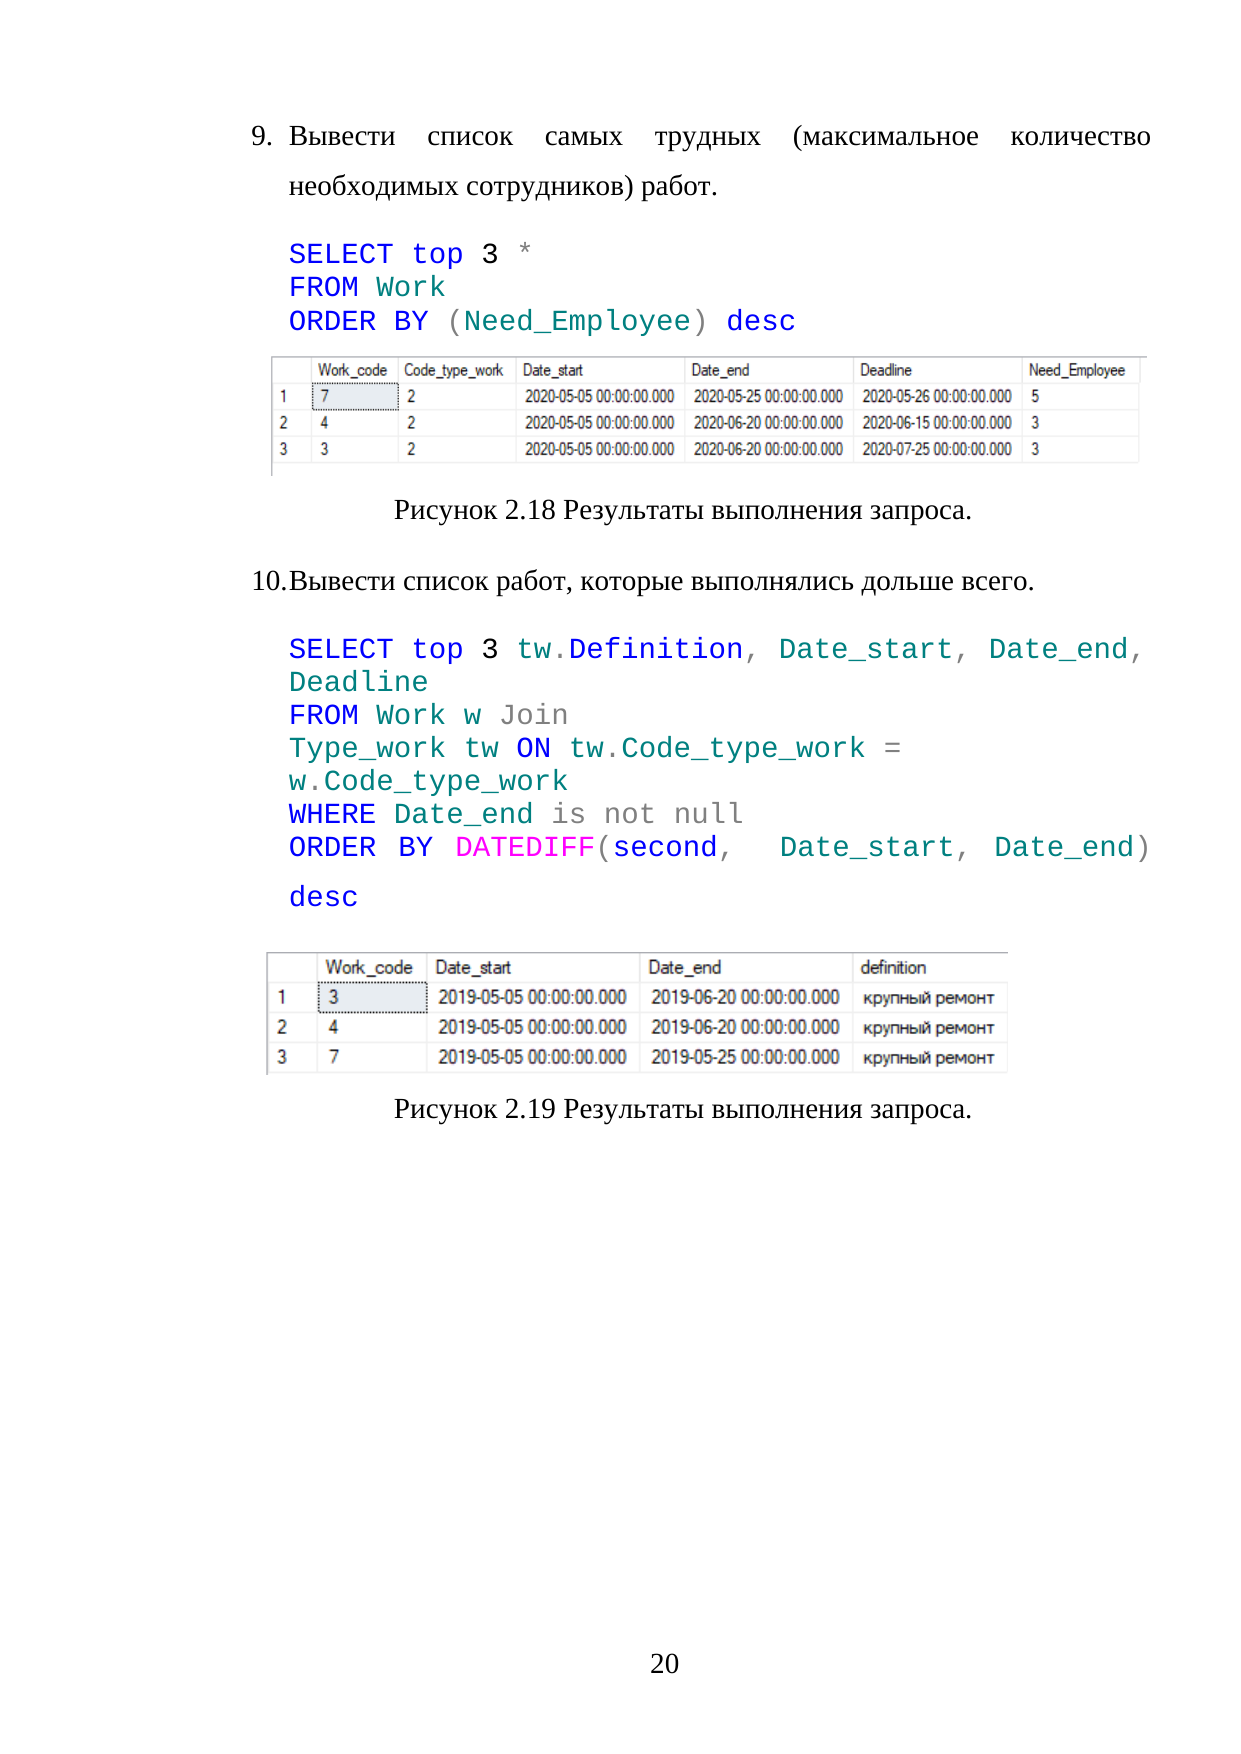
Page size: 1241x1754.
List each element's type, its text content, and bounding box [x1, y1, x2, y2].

picture [265, 952, 1008, 1075]
list WHERE Date_end is not null [288, 799, 1152, 832]
text ORDER BY DATEDIFF(second, Date_start, Date_end) desc [288, 832, 1152, 915]
text Рисунок 2.18 Результаты выполнения запроса. [215, 492, 1152, 526]
list FROM Work [288, 273, 1152, 306]
list Type_work tw ON tw.Code_type_work = w.Code_type_work [288, 733, 1152, 799]
list ORDER BY (Need_Employee) desc [288, 306, 1152, 339]
list Вывести список самых трудных (максимальное количество необходимых сотрудников) работ. [251, 118, 1152, 202]
picture [270, 355, 1147, 476]
list Вывести список работ, которые выполнялись дольше всего. [251, 563, 1152, 597]
text Рисунок 2.19 Результаты выполнения запроса. [215, 1091, 1152, 1124]
list SELECT top 3 tw.Definition, Date_start, Date_end, Deadline [288, 634, 1152, 700]
list SELECT top 3 * [288, 239, 1152, 273]
list FROM Work w Join [288, 700, 1152, 733]
